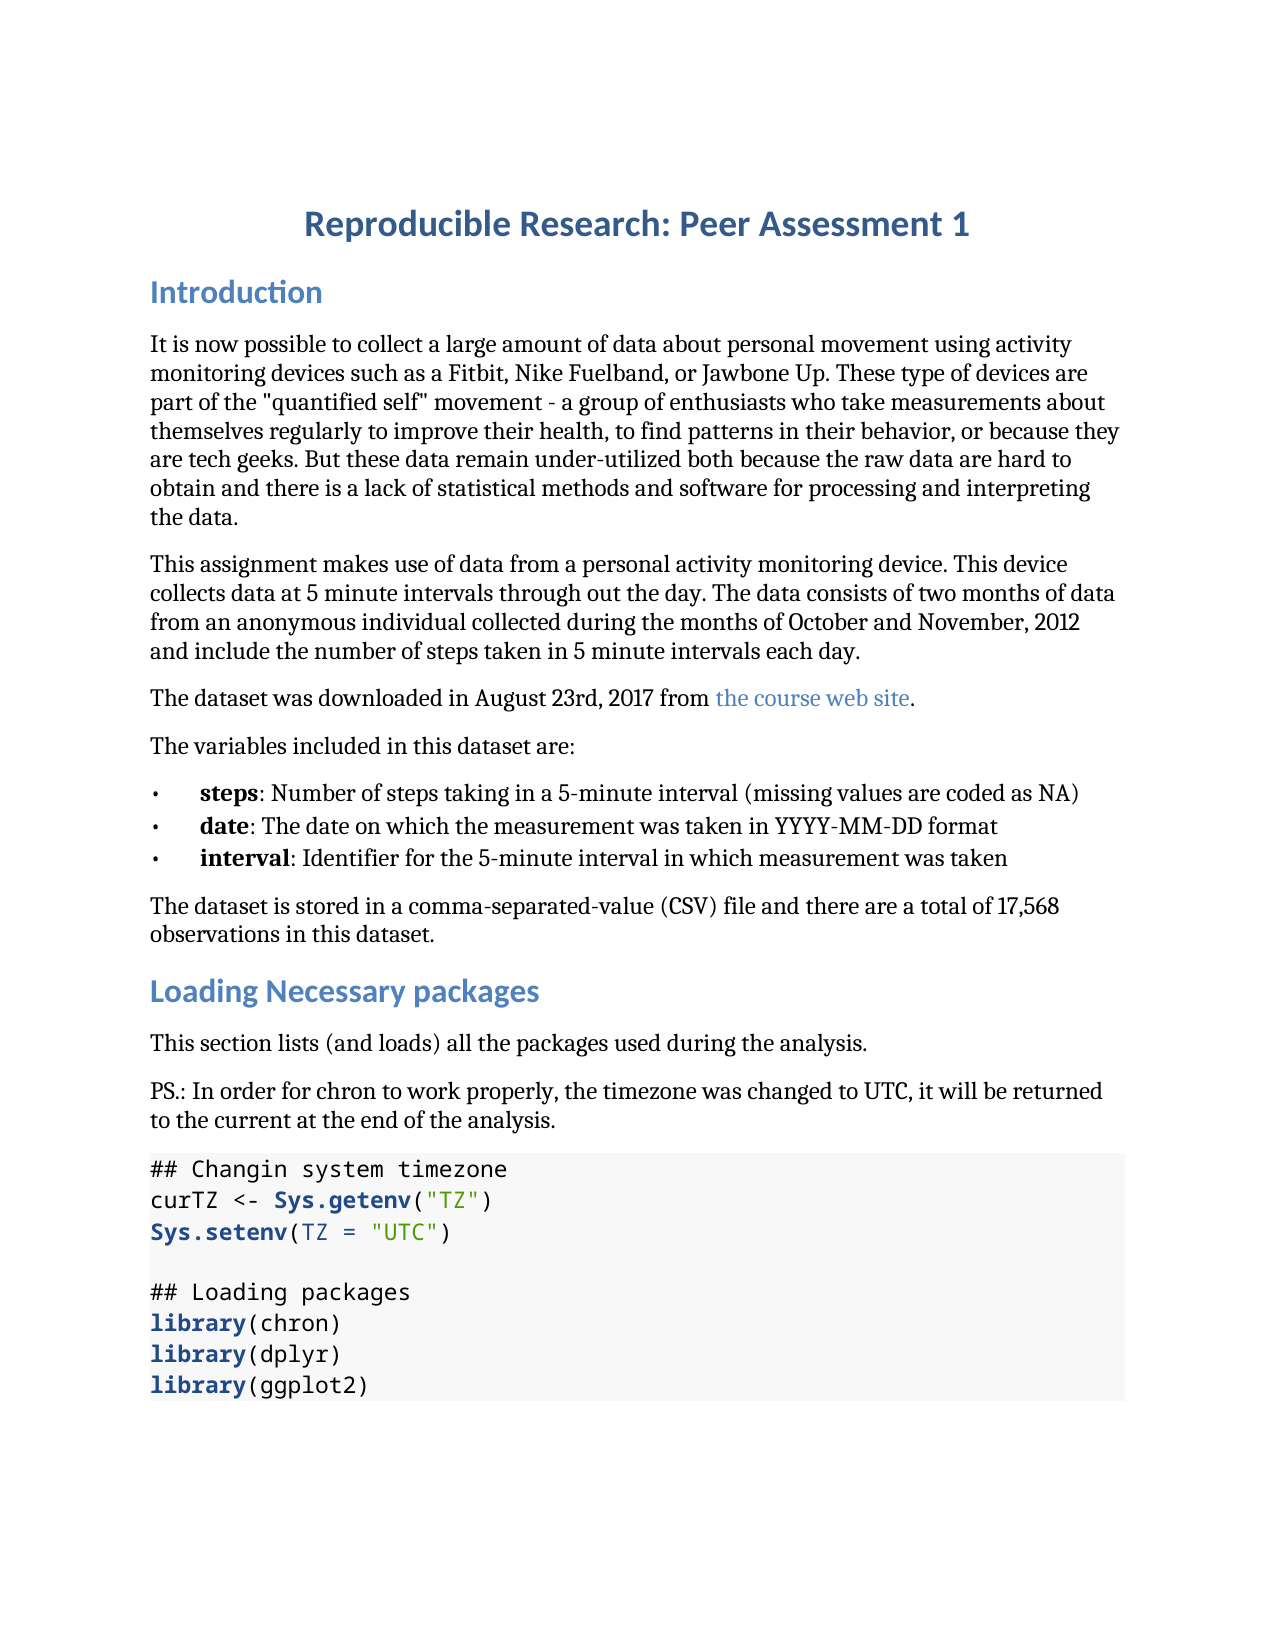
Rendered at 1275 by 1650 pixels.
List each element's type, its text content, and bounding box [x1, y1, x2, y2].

text The dataset is stored in a comma-separated-value (CSV) file and there are a total of 17,568 observations in this dataset. [150, 892, 1125, 949]
list interval: Identifier for the 5-minute interval in which measurement was taken [150, 844, 1125, 873]
subtitle Introduction [150, 271, 1125, 312]
text The dataset was downloaded in August 23rd, 2017 from the course web site. [150, 684, 1125, 713]
text This section lists (and loads) all the packages used during the analysis. [150, 1029, 1125, 1058]
subtitle Loading Necessary packages [150, 970, 1125, 1011]
text ## Changin system timezone curTZ <- Sys.getenv("TZ") Sys.setenv(TZ = "UTC") ## Loading packages library(chron) library(dplyr) library(ggplot2) [150, 1153, 1125, 1401]
text The variables included in this dataset are: [150, 732, 1125, 760]
text This assignment makes use of data from a personal activity monitoring device. This device collects data at 5 minute intervals through out the day. The data consists of two months of data from an anonymous individual collected during the months of October and November, 2012 and include the number of steps taken in 5 minute intervals each day. [150, 550, 1125, 665]
text It is now possible to collect a large amount of data about personal movement using activity monitoring devices such as a Fitbit, Nike Fuelband, or Jawbone Up. These type of devices are part of the "quantified self" movement - a group of enthusiasts who take measurements about themselves regularly to improve their health, to find patterns in their behavior, or because they are tech geeks. But these data remain under-utilized both because the raw data are hard to obtain and there is a lack of statistical methods and software for processing and interpreting the data. [150, 330, 1125, 532]
list date: The date on which the measurement was taken in YYYY-MM-DD format [150, 812, 1125, 840]
title Reproducible Research: Peer Assessment 1 [150, 200, 1125, 246]
list steps: Number of steps taking in a 5-minute interval (missing values are coded as NA) [150, 779, 1125, 808]
text PS.: In order for chron to work properly, the timezone was changed to UTC, it will be returned to the current at the end of the analysis. [150, 1077, 1125, 1134]
